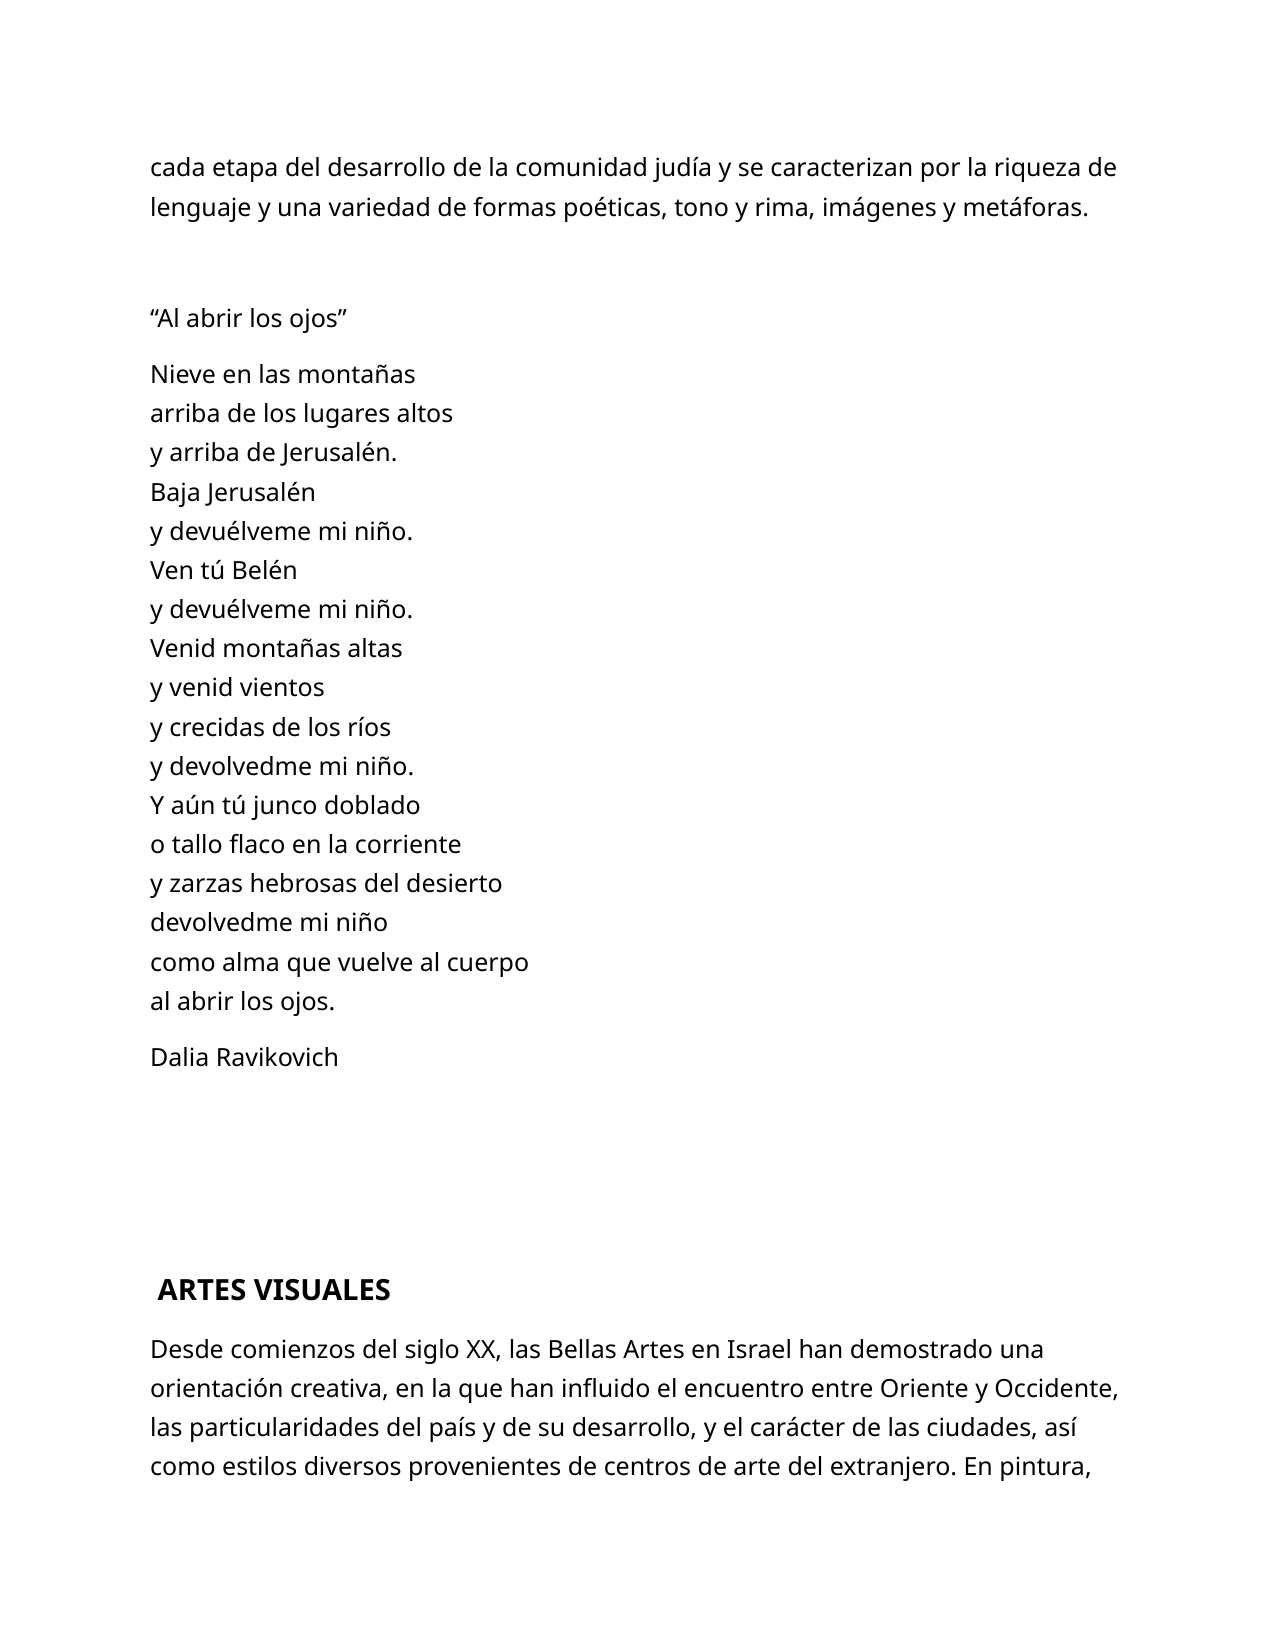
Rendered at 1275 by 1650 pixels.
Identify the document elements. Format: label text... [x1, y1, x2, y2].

text ARTES VISUALES [150, 1269, 1125, 1309]
text “Al abrir los ojos” [150, 301, 1125, 335]
text Dalia Ravikovich [150, 1039, 1125, 1073]
text Nieve en las montañas arriba de los lugares altos y arriba de Jerusalén. Baja Jerusalén y devuélveme mi niño. Ven tú Belén y devuélveme mi niño. Venid montañas altas y venid vientos y crecidas de los ríos y devolvedme mi niño. Y aún tú junco doblado o tallo flaco en la corriente y zarzas hebrosas del desierto devolvedme mi niño como alma que vuelve al cuerpo al abrir los ojos. [150, 357, 1125, 1017]
